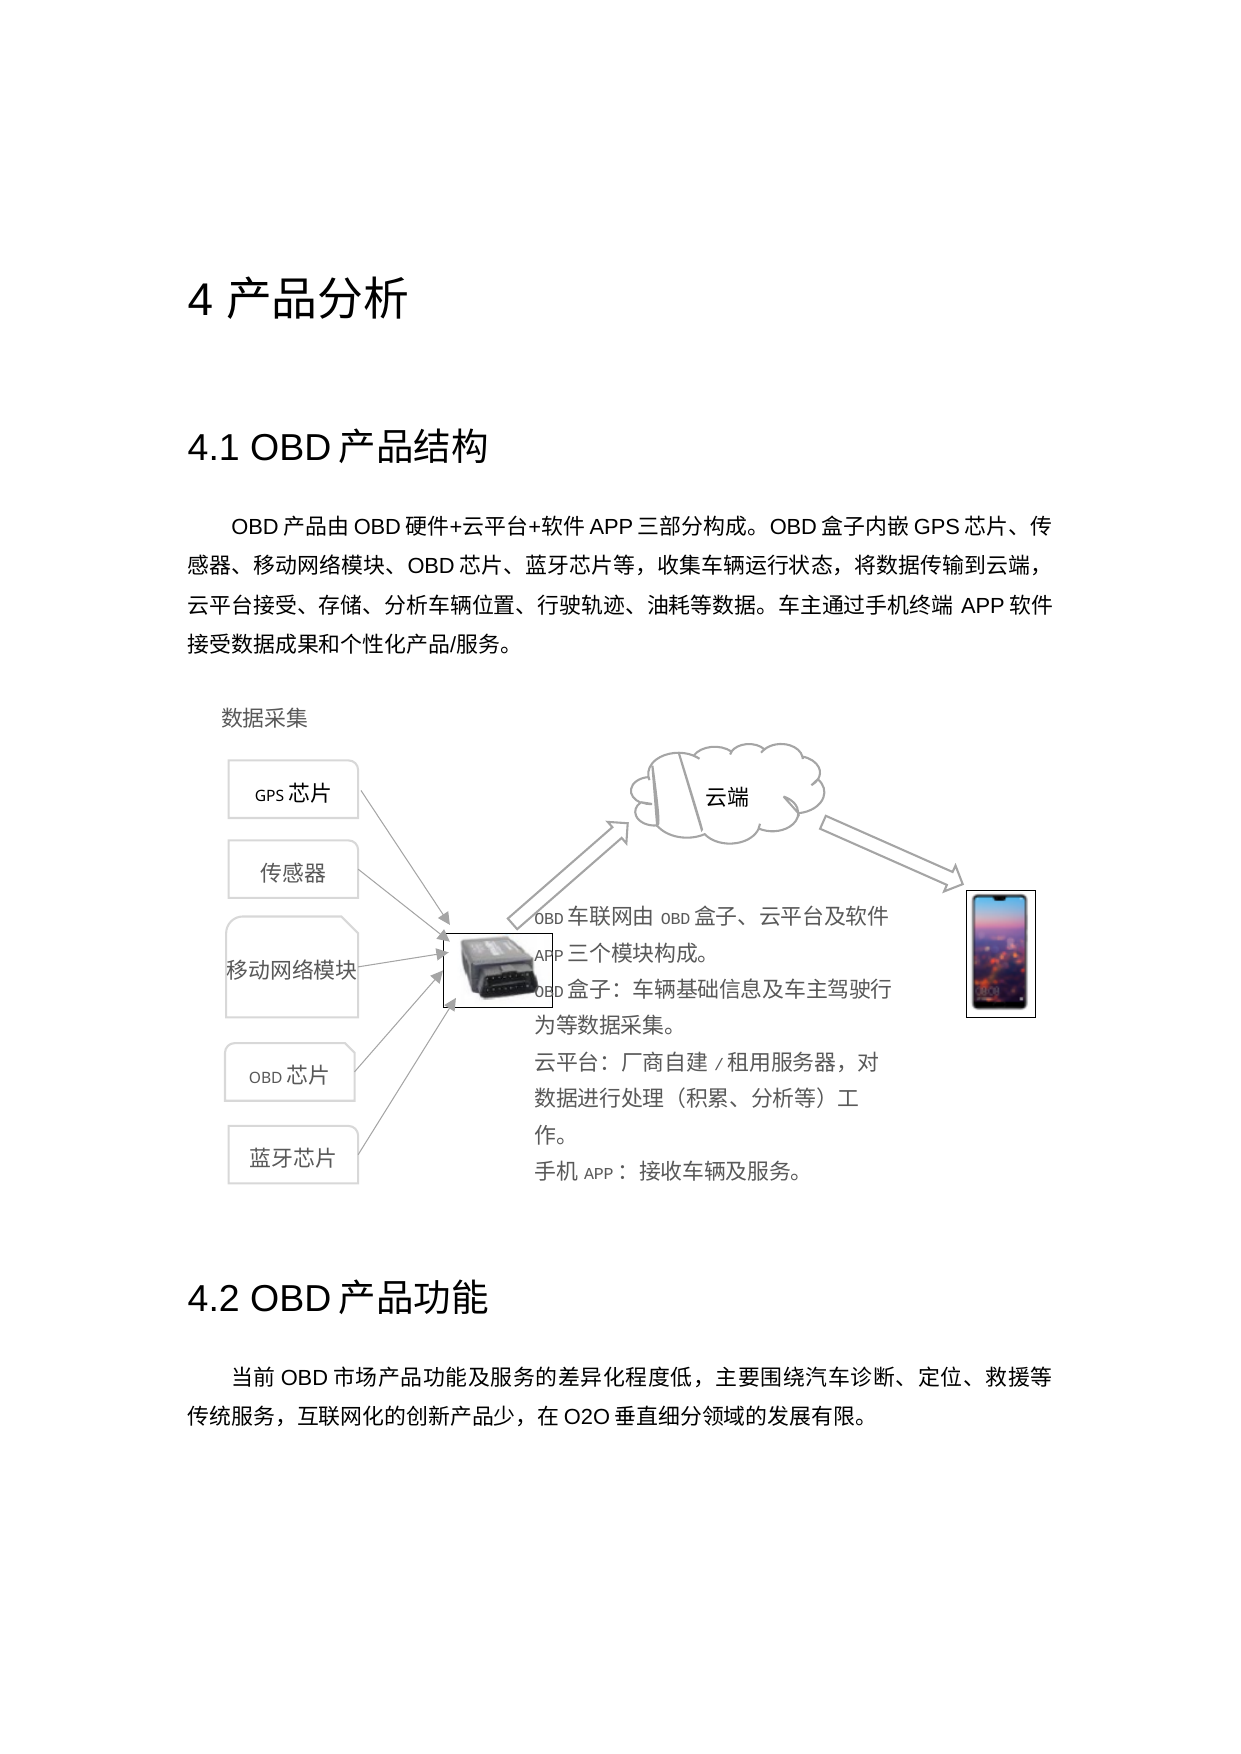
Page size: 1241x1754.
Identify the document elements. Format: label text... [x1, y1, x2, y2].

subtitle OBD产品功能 [187, 1271, 1053, 1322]
picture [444, 934, 552, 1007]
text OBD产品由OBD硬件+云平台+软件APP三部分构成。OBD盒子内嵌GPS芯片、传感器、移动网络模块、OBD芯片、蓝牙芯片等，收集车辆运行状态，将数据传输到云端，云平台接受、存储、分析车辆位置、行驶轨迹、油耗等数据。车主通过手机终端APP软件接受数据成果和个性化产品/服务。 [187, 509, 1053, 659]
picture [967, 891, 1035, 1017]
text 当前OBD市场产品功能及服务的差异化程度低，主要围绕汽车诊断、定位、救援等传统服务，互联网化的创新产品少，在O2O垂直细分领域的发展有限。 [187, 1359, 1053, 1431]
subtitle 产品分析 [187, 262, 1053, 328]
subtitle OBD产品结构 [187, 420, 1053, 471]
